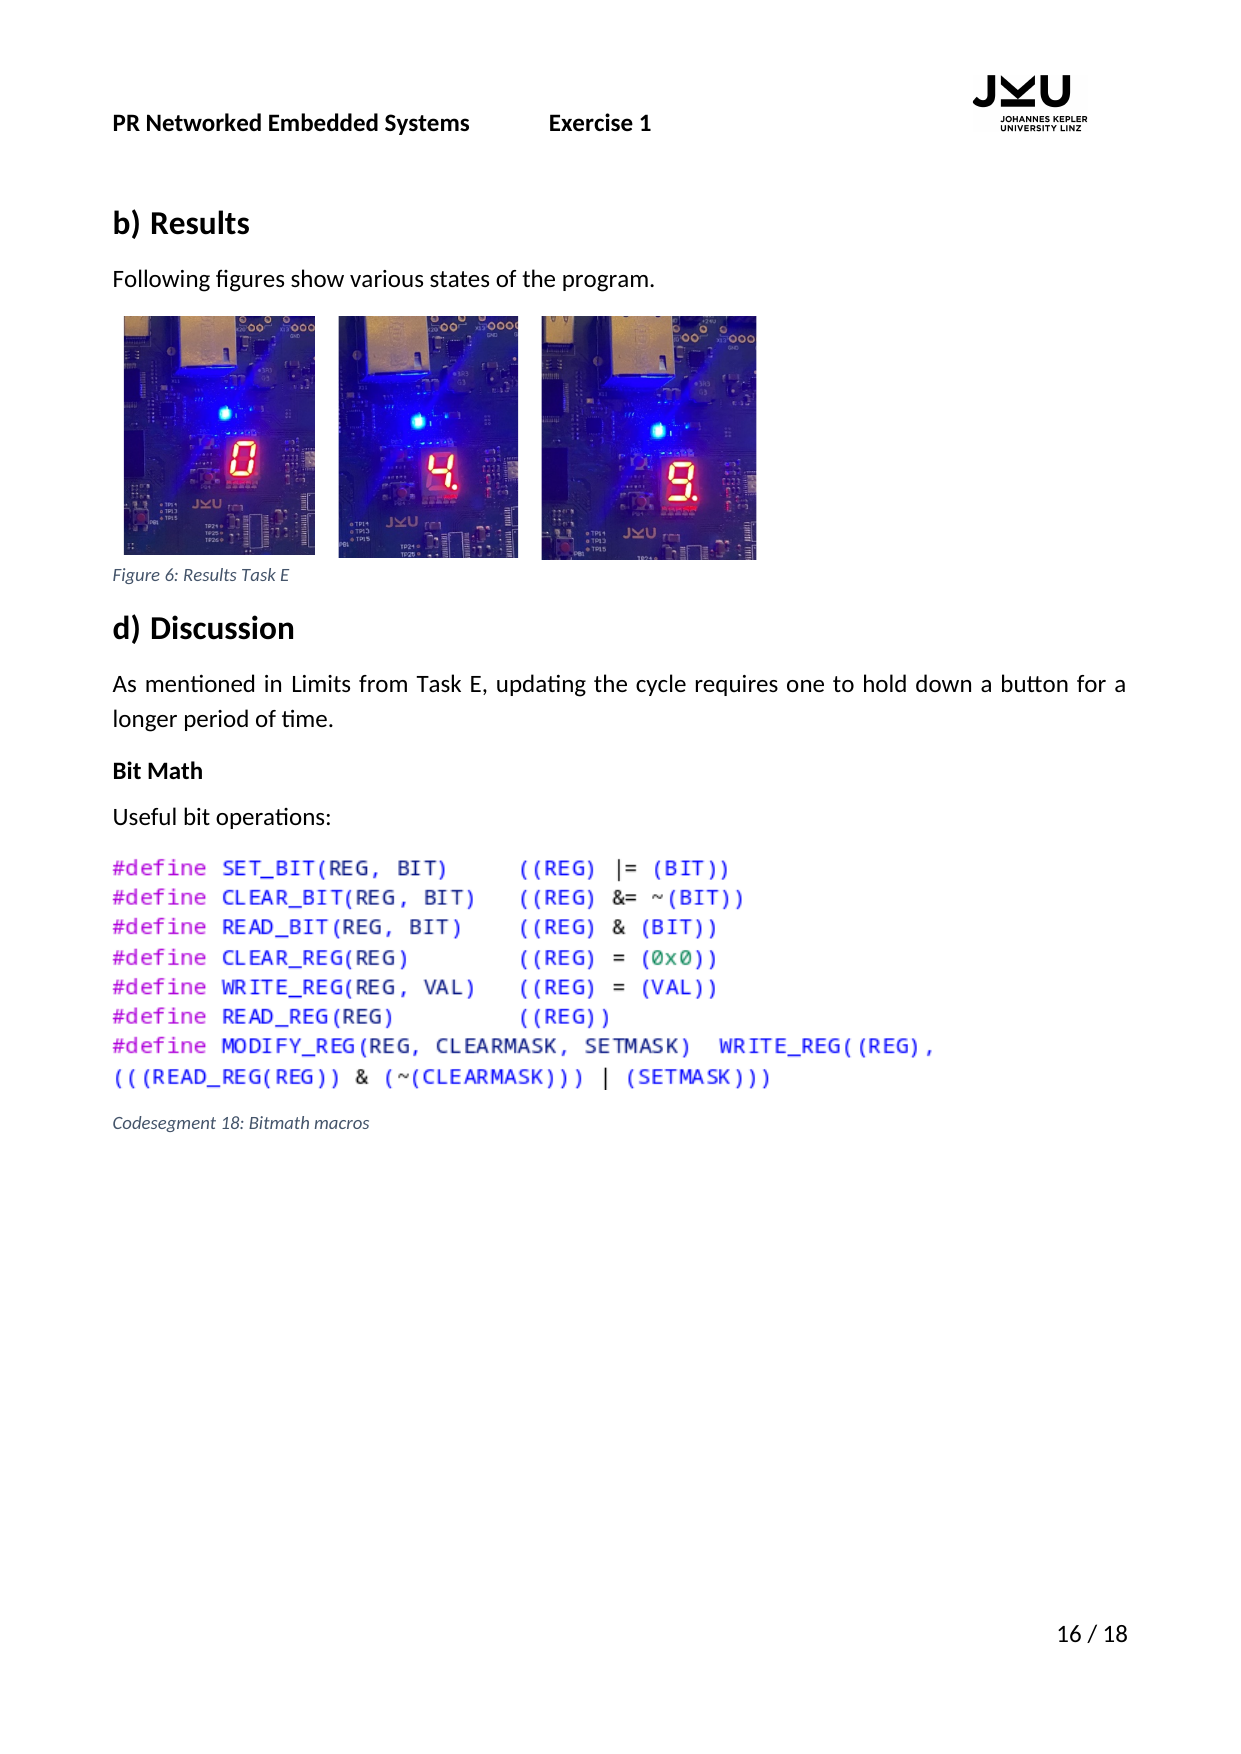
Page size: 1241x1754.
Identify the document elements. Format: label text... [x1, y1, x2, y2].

table_header [327, 314, 529, 564]
picture [541, 316, 757, 560]
text Figure 6: Results Task E [112, 564, 1128, 587]
text Following figures show various states of the program. [112, 263, 1128, 293]
text Codesegment 18: Bitmath macros [112, 1111, 1128, 1134]
subtitle Results [112, 202, 1128, 242]
subtitle Bit Math [112, 755, 1128, 786]
text Useful bit operations: [112, 801, 1128, 831]
text As mentioned in Limits from Task E, updating the cycle requires one to hold down a button for a longer period of time. [112, 668, 1128, 734]
picture [123, 316, 315, 555]
subtitle Discussion [112, 607, 1128, 648]
table_header [529, 314, 768, 564]
table_header [113, 314, 327, 564]
picture [972, 75, 1088, 132]
picture [338, 316, 519, 558]
